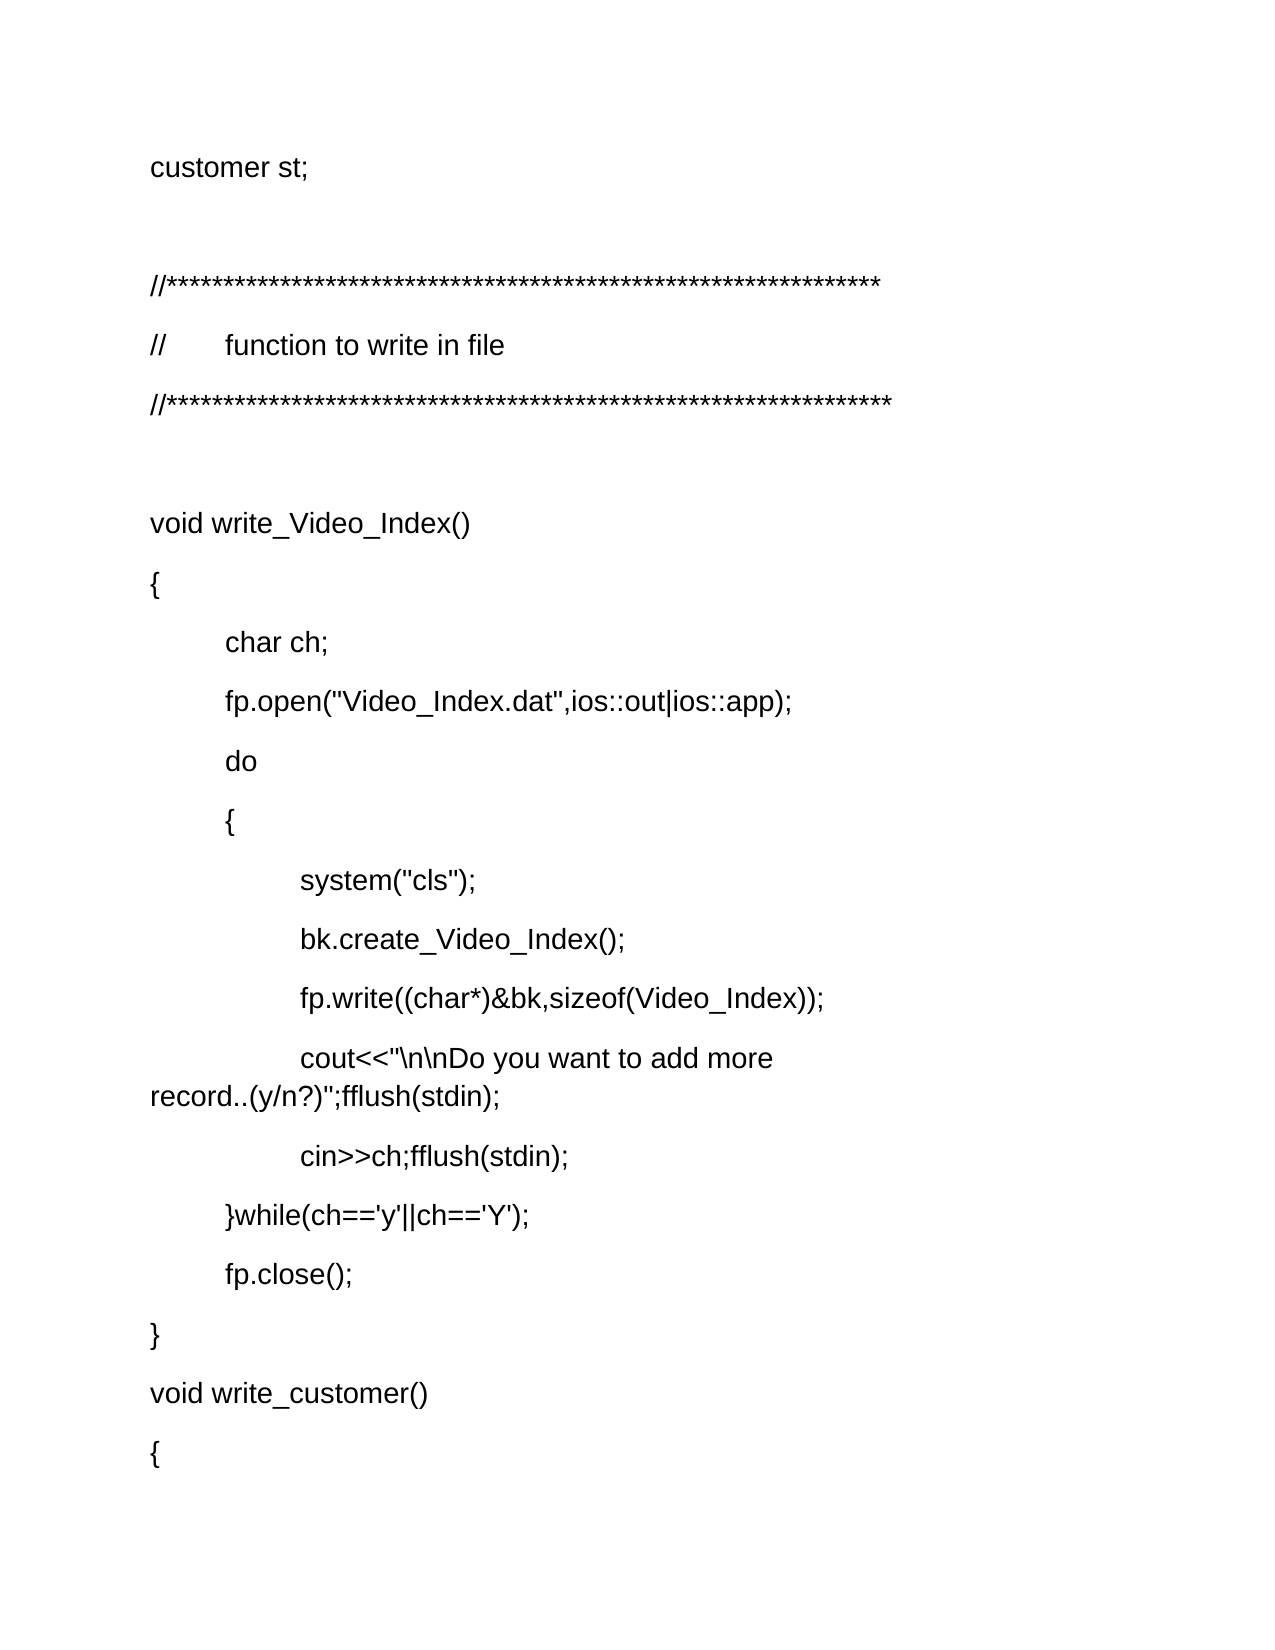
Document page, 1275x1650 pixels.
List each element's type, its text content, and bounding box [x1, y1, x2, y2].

text do [150, 744, 1125, 777]
text customer st; [150, 150, 1125, 183]
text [150, 387, 1125, 421]
text fp.write((char*)&bk,sizeof(Video_Index)); [150, 981, 1125, 1015]
text { [150, 566, 1125, 599]
text }while(ch=='y'||ch=='Y'); [150, 1198, 1125, 1231]
text system("cls"); [150, 862, 1125, 896]
text fp.open("Video_Index.dat",ios::out|ios::app); [150, 684, 1125, 718]
text { [150, 1435, 1125, 1469]
text // function to write in file [150, 328, 1125, 362]
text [150, 269, 1125, 302]
text { [150, 803, 1125, 837]
text cout<<"\n\nDo you want to add more record..(y/n?)";fflush(stdin); [150, 1041, 1125, 1113]
text void write_Video_Index() [150, 506, 1125, 540]
text void write_customer() [150, 1376, 1125, 1409]
text cin>>ch;fflush(stdin); [150, 1138, 1125, 1172]
text fp.close(); [150, 1257, 1125, 1291]
text } [150, 1317, 1125, 1350]
text bk.create_Video_Index(); [150, 922, 1125, 955]
text char ch; [150, 625, 1125, 658]
